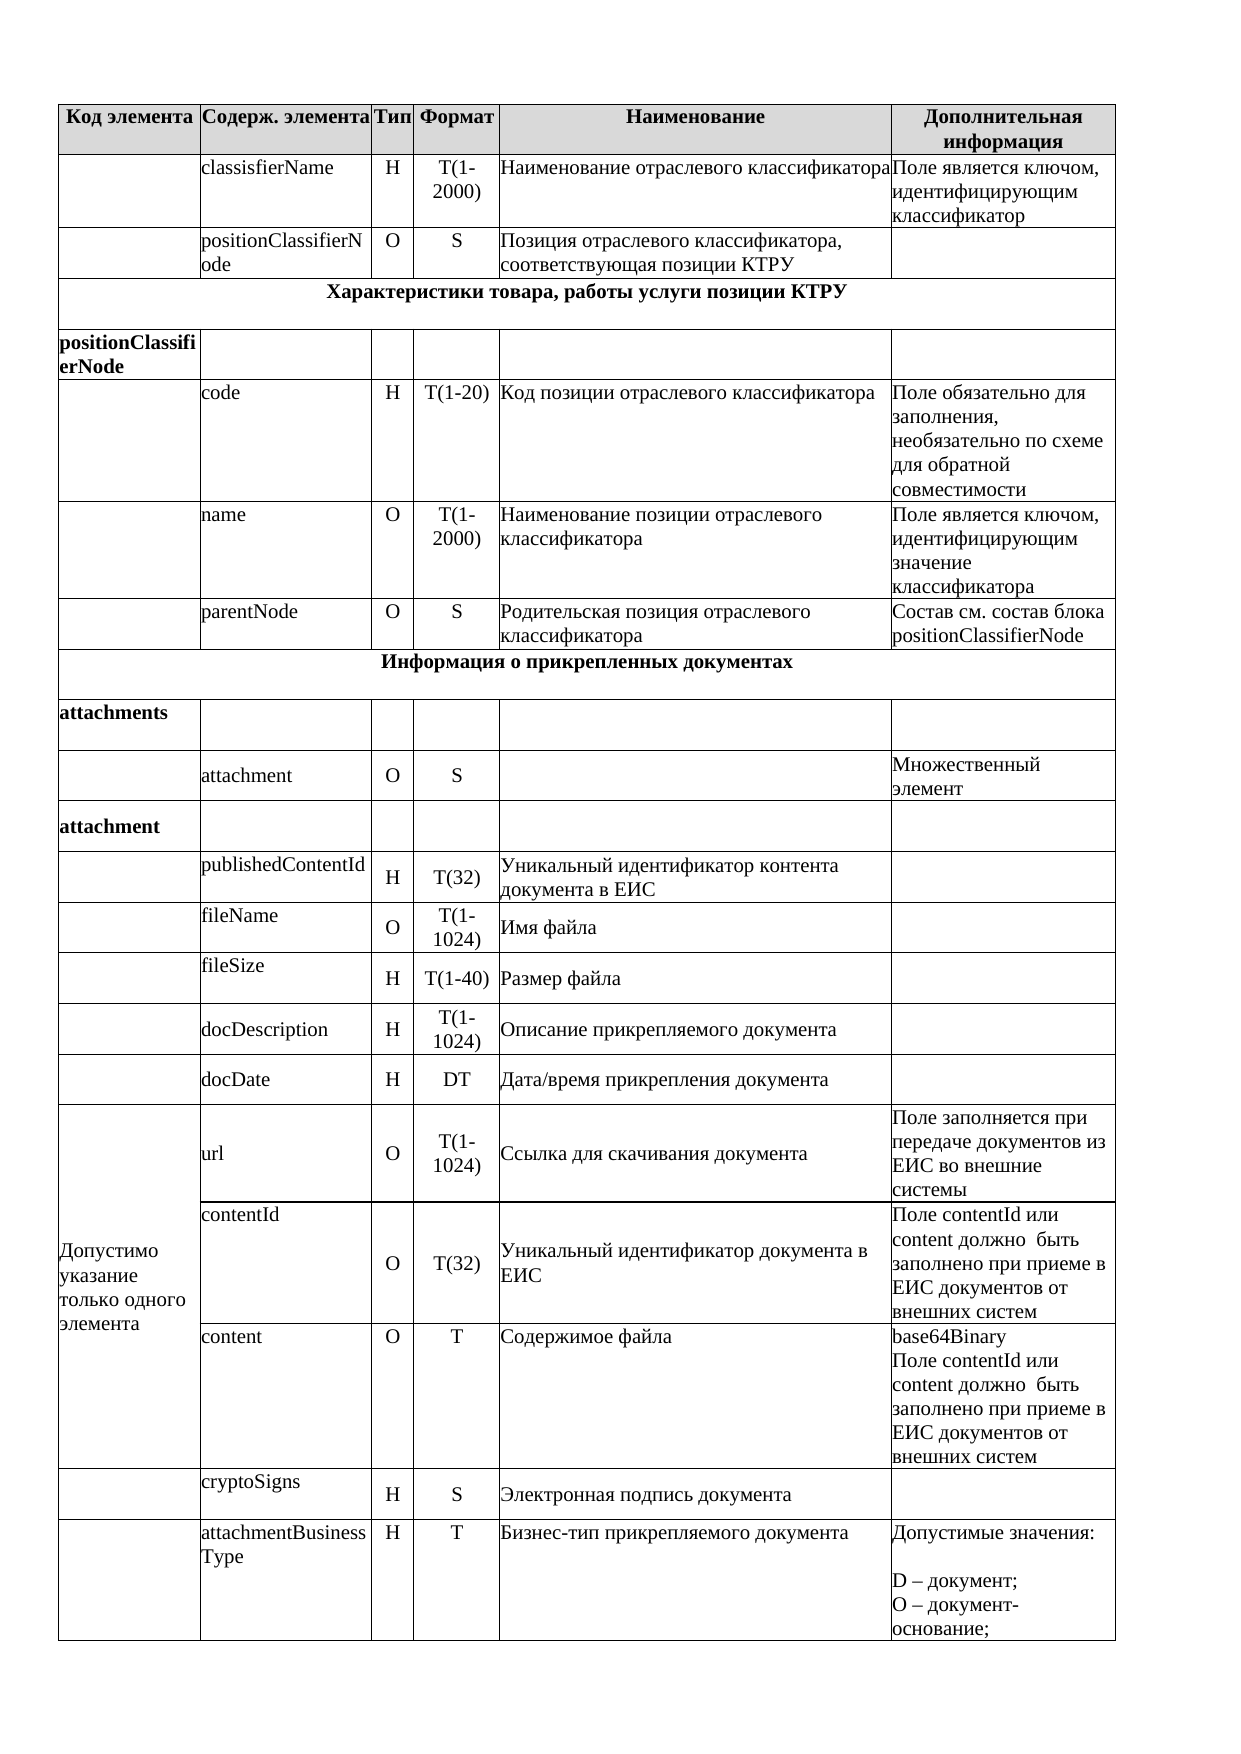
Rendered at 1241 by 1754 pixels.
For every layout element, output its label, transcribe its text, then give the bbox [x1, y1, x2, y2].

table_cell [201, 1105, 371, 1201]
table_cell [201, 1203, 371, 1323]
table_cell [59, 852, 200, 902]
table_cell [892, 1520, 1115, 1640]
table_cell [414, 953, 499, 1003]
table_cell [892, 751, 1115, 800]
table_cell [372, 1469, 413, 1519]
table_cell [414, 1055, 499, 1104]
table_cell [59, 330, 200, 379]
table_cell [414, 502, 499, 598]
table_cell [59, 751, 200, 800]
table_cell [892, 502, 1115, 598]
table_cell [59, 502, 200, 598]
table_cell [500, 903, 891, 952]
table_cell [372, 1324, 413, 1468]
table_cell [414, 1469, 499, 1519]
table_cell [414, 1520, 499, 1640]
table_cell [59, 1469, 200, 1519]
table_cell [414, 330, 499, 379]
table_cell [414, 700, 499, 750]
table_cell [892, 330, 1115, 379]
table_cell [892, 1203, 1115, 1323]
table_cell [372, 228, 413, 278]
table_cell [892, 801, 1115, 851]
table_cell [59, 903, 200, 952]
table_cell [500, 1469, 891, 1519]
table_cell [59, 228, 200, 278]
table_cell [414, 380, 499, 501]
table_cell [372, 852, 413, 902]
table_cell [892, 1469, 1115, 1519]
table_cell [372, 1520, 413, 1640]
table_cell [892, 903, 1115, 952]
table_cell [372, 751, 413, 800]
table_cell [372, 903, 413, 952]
table_header Код элемента [59, 105, 200, 154]
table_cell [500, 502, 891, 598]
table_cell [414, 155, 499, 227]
table_header Дополнительная информация [892, 105, 1115, 154]
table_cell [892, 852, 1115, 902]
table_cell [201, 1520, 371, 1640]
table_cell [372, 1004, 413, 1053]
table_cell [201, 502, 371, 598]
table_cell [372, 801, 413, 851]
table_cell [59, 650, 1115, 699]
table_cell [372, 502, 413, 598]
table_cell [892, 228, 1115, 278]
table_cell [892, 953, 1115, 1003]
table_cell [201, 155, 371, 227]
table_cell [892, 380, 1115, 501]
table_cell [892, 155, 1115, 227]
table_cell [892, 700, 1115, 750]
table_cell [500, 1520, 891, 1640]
table_header Наименование [500, 105, 891, 154]
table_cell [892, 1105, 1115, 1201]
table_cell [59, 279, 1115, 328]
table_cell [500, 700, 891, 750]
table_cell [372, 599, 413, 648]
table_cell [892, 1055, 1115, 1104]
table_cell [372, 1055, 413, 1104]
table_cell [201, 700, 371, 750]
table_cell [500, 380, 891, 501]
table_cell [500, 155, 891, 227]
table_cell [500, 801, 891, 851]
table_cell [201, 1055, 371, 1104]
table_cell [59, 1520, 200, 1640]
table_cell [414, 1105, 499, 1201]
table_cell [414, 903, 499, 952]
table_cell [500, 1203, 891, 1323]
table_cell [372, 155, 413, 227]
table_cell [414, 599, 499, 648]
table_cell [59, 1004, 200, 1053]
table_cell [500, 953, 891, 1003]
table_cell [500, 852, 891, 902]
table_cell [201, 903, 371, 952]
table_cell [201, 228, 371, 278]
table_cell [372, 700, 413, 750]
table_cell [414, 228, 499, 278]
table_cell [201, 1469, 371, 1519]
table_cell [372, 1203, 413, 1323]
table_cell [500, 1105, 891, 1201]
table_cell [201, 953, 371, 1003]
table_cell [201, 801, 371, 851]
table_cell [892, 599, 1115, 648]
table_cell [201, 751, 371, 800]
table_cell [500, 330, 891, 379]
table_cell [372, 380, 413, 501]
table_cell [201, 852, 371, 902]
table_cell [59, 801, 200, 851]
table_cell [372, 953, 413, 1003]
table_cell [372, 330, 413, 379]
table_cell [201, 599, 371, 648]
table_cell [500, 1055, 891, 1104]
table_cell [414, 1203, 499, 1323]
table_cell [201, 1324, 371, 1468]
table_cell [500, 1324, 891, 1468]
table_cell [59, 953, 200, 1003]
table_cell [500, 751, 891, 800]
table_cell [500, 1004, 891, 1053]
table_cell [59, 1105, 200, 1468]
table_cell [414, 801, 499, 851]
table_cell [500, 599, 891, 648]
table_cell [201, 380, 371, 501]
table_header Формат [414, 105, 499, 154]
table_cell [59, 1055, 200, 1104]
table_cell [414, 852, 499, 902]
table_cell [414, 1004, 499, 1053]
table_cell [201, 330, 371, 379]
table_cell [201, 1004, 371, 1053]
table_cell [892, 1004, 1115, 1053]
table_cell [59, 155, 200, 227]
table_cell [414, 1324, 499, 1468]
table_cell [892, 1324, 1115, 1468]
table_header Тип [372, 105, 413, 154]
table_header Содерж. элемента [201, 105, 371, 154]
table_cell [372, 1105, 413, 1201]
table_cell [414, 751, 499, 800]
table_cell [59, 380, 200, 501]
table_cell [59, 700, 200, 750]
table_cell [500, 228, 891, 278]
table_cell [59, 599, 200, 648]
